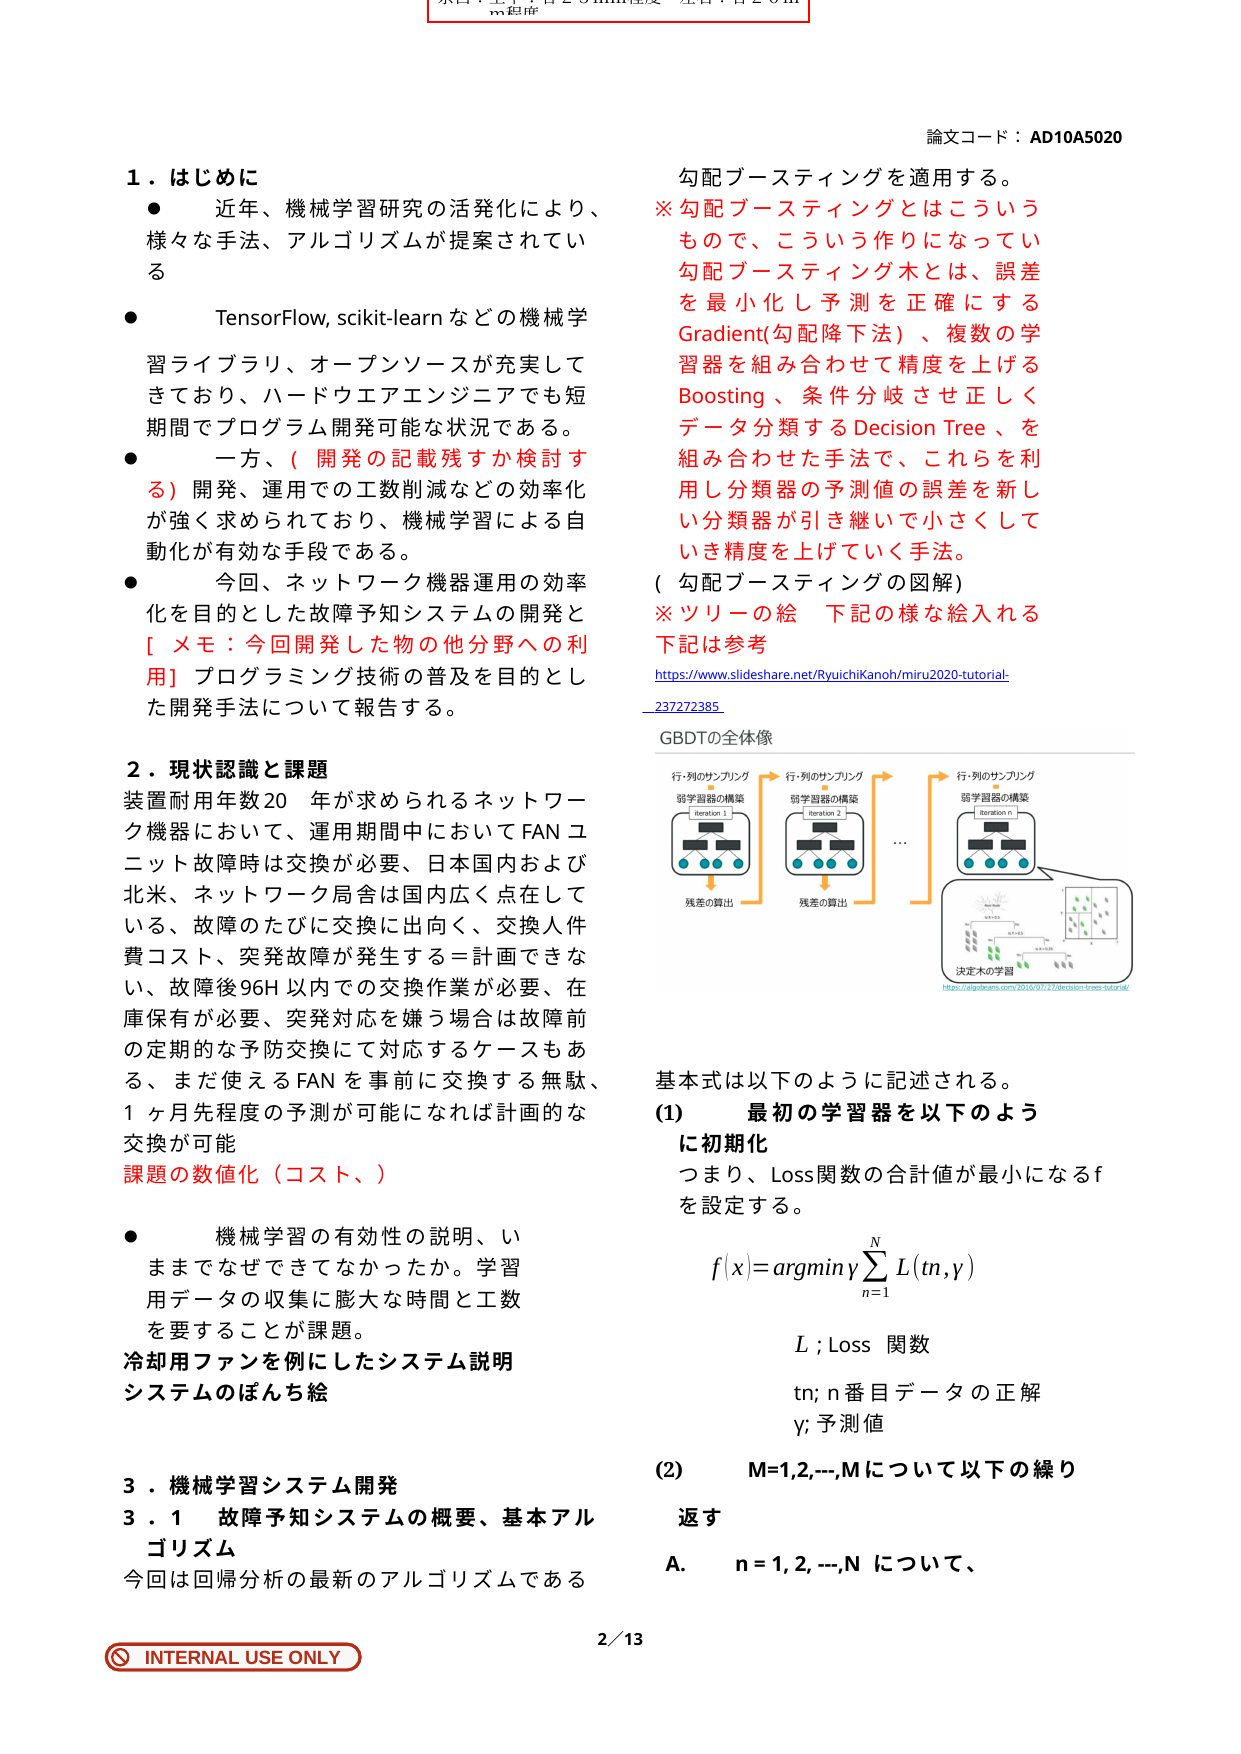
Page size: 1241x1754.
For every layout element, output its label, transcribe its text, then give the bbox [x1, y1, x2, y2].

list 最初の学習器を以下のように初期化 [642, 1096, 1044, 1158]
subtitle ２．現状認識と課題 [123, 753, 598, 784]
list 機械学習の有効性の説明、いままでなぜできてなかったか。学習用データの収集に膨大な時間と工数を要することが課題。 [123, 1220, 524, 1345]
text 基本式は以下のように記述される。 [642, 1064, 1044, 1096]
text https://www.slideshare.net/RyuichiKanoh/miru2020-tutorial-237272385 [642, 659, 1044, 722]
subtitle 3．機械学習システム開発 [123, 1469, 598, 1500]
list n = 1, 2, ---,Nについて、 [657, 1532, 1044, 1594]
text (勾配ブースティングの図解) [642, 566, 1044, 597]
text ; Loss関数 [775, 1313, 1044, 1376]
list 近年、機械学習研究の活発化により、様々な手法、アルゴリズムが提案されている [123, 192, 591, 286]
text tn; n番目データの正解値 [775, 1376, 1044, 1407]
list M=1,2,---,Mについて以下の繰り返す [642, 1438, 1080, 1532]
text 課題の数値化（コスト、） [123, 1158, 591, 1189]
picture [654, 727, 1135, 992]
text 今回は回帰分析の最新のアルゴリズムである勾配ブースティングを適用する。 [642, 161, 1110, 192]
list 今回、ネットワーク機器運用の効率化を目的とした故障予知システムの開発と[メモ：今回開発した物の他分野への利用] プログラミング技術の普及を目的とした開発手法について報告する。 [123, 566, 591, 722]
text つまり、Loss関数の合計値が最小になるfを設定する。 [657, 1158, 1110, 1220]
text 装置耐用年数20年が求められるネットワーク機器において、運用期間中においてFANユニット故障時は交換が必要、日本国内および北米、ネットワーク局舎は国内広く点在している、故障のたびに交換に出向く、交換人件費コスト、突発故障が発生する＝計画できない、故障後96H以内での交換作業が必要、在庫保有が必要、突発対応を嫌う場合は故障前の定期的な予防交換にて対応するケースもある、まだ使えるFANを事前に交換する無駄、1ヶ月先程度の予測が可能になれば計画的な交換が可能 [123, 784, 591, 1158]
subtitle 3．1 故障予知システムの概要、基本アルゴリズム [123, 1500, 598, 1563]
text 今回は回帰分析の最新のアルゴリズムである勾配ブースティングを適用する。 [123, 1563, 591, 1594]
list 一方、(開発の記載残すか検討する)開発、運用での工数削減などの効率化が強く求められており、機械学習による自動化が有効な手段である。 [123, 441, 591, 566]
subtitle １．はじめに [123, 161, 598, 192]
text ※勾配ブースティングとはこういうもので、こういう作りになっている、 [642, 192, 1044, 254]
text 勾配ブースティング木とは、誤差を最小化し予測を正確にするGradient(勾配降下法)、複数の学習器を組み合わせて精度を上げるBoosting、条件分岐させ正しくデータ分類するDecision Tree、を組み合わせた手法で、これらを利用し分類器の予測値の誤差を新しい分類器が引き継いで小さくしていき精度を上げていく手法。 [657, 254, 1044, 566]
text システムのぽんち絵 [123, 1376, 524, 1407]
text ※ツリーの絵 下記の様な絵入れる下記は参考 [642, 597, 1044, 659]
text γ; 予測値 [775, 1407, 1044, 1438]
text 冷却用ファンを例にしたシステム説明 [123, 1345, 524, 1376]
list TensorFlow, scikit-learnなどの機械学習ライブラリ、オープンソースが充実してきており、ハードウエアエンジニアでも短期間でプログラム開発可能な状況である。 [123, 286, 591, 441]
